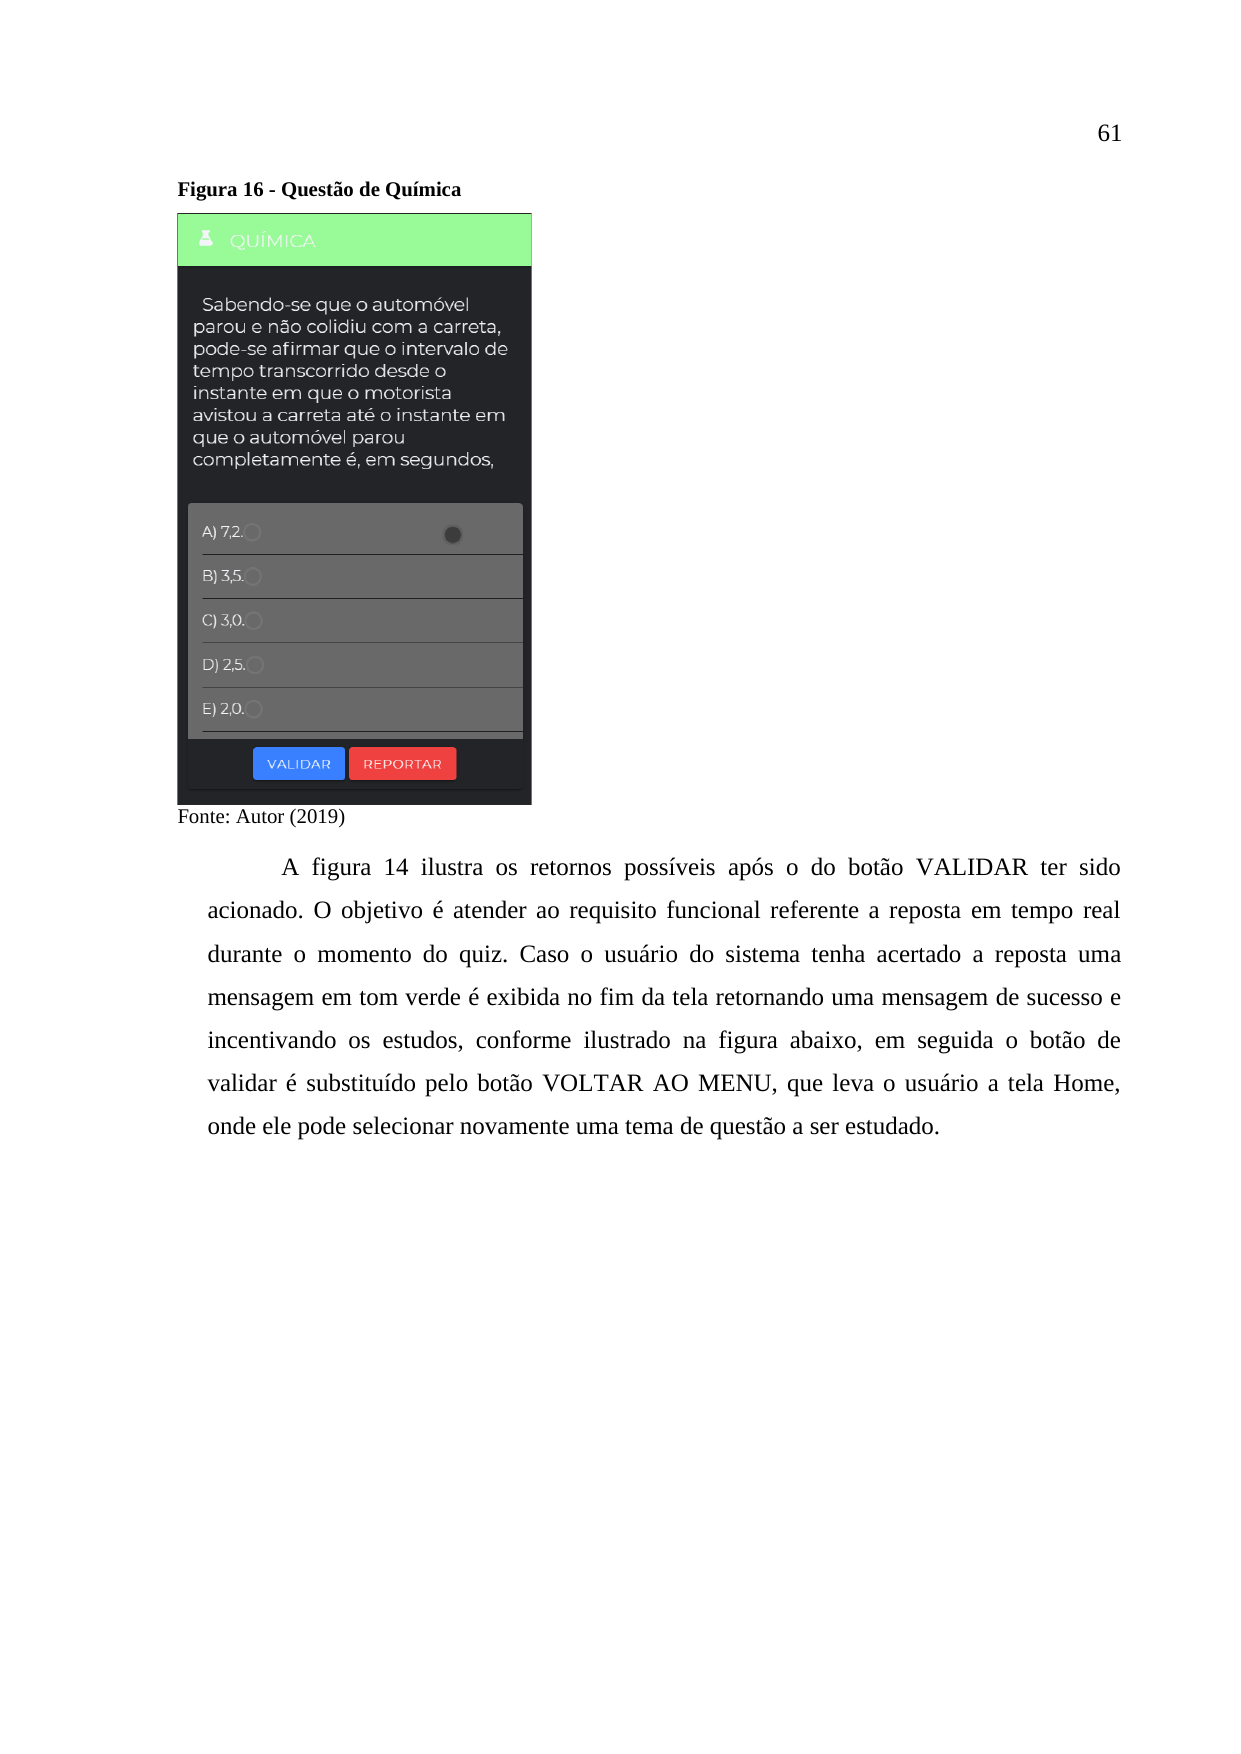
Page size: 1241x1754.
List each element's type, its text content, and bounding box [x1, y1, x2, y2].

picture [177, 213, 532, 805]
text Fonte: Autor (2019) [177, 804, 1122, 828]
text A figura 14 ilustra os retornos possíveis após o do botão VALIDAR ter sido acionado. O objetivo é atender ao requisito funcional referente a reposta em tempo real durante o momento do quiz. Caso o usuário do sistema tenha acertado a reposta uma mensagem em tom verde é exibida no fim da tela retornando uma mensagem de sucesso e incentivando os estudos, conforme ilustrado na figura abaixo, em seguida o botão de validar é substituído pelo botão VOLTAR AO MENU, que leva o usuário a tela Home, onde ele pode selecionar novamente uma tema de questão a ser estudado. [207, 852, 1122, 1140]
